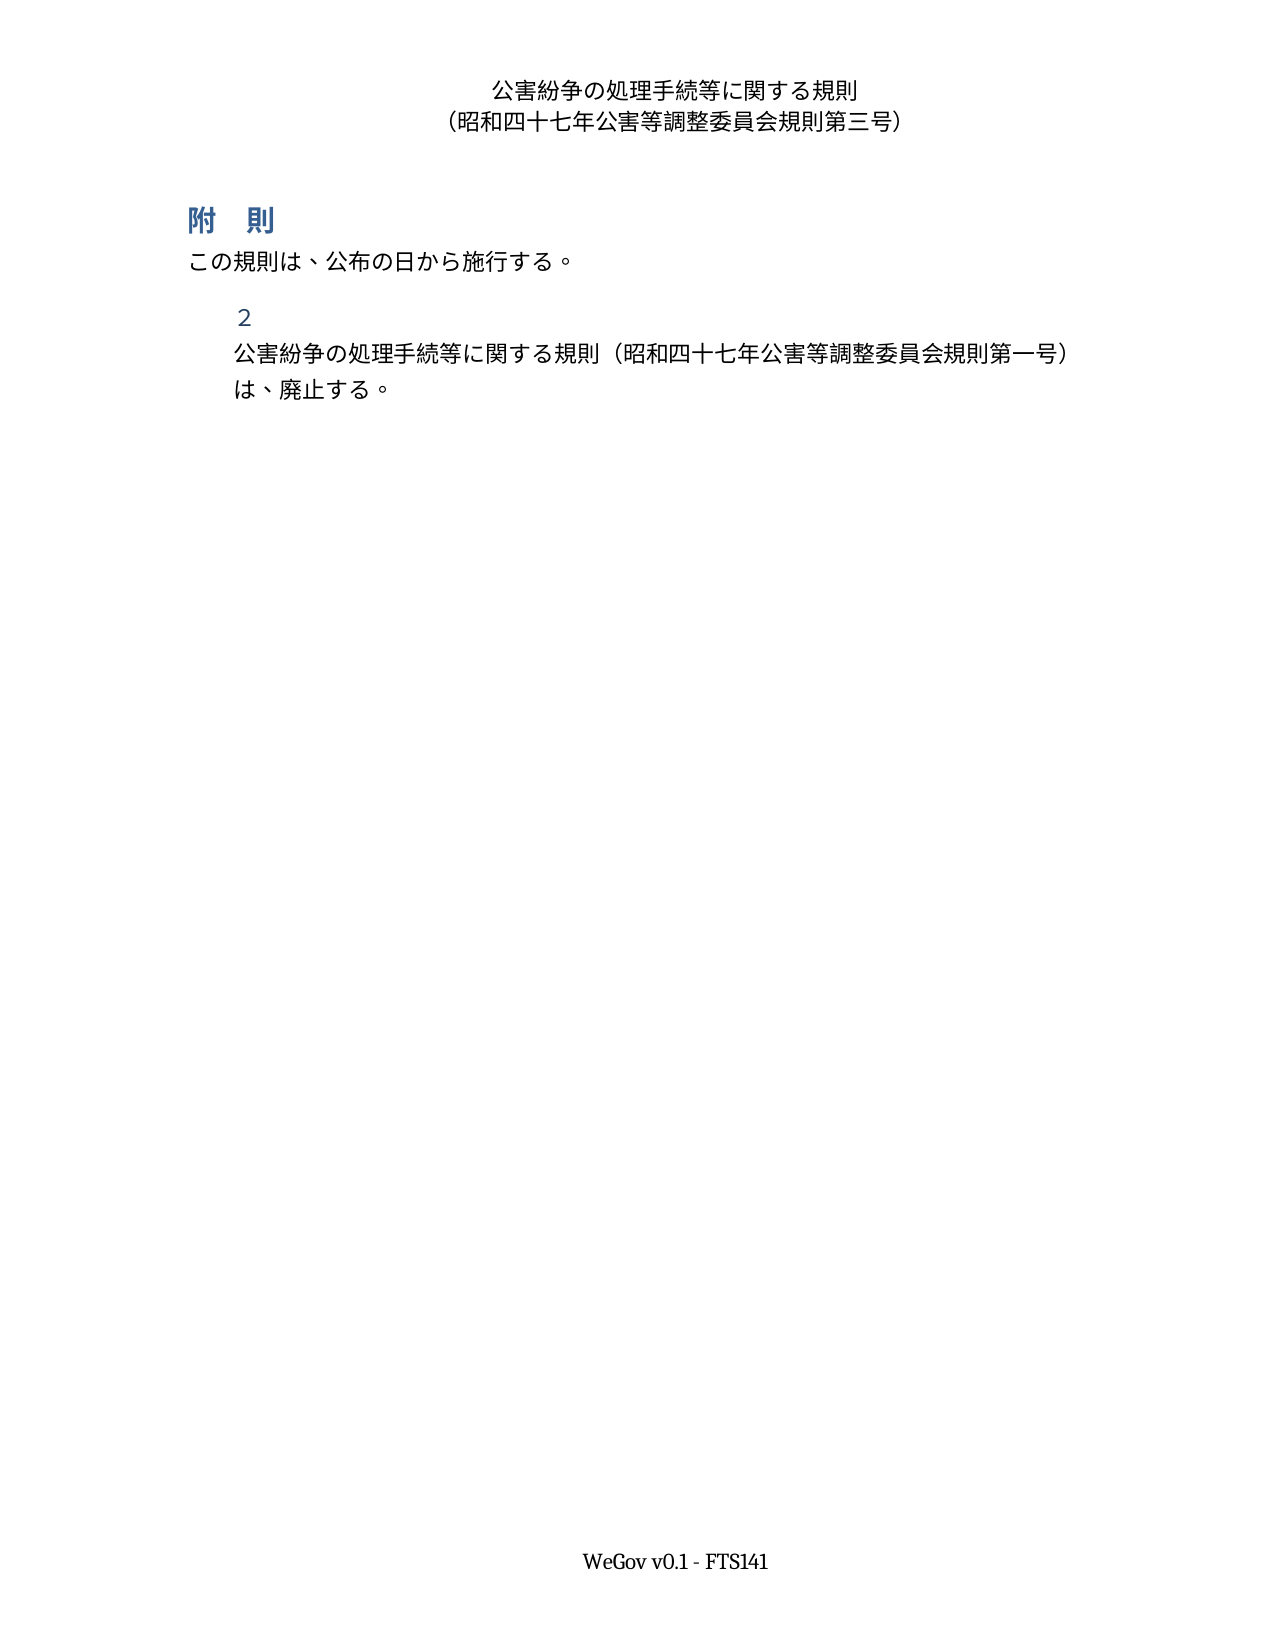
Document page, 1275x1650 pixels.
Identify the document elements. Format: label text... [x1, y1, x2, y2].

subtitle 附 則 [187, 200, 1087, 240]
text この規則は、公布の日から施行する。 [187, 246, 1087, 277]
subtitle ２ [233, 302, 1087, 334]
text 公害紛争の処理手続等に関する規則（昭和四十七年公害等調整委員会規則第一号）は、廃止する。 [233, 338, 1087, 406]
